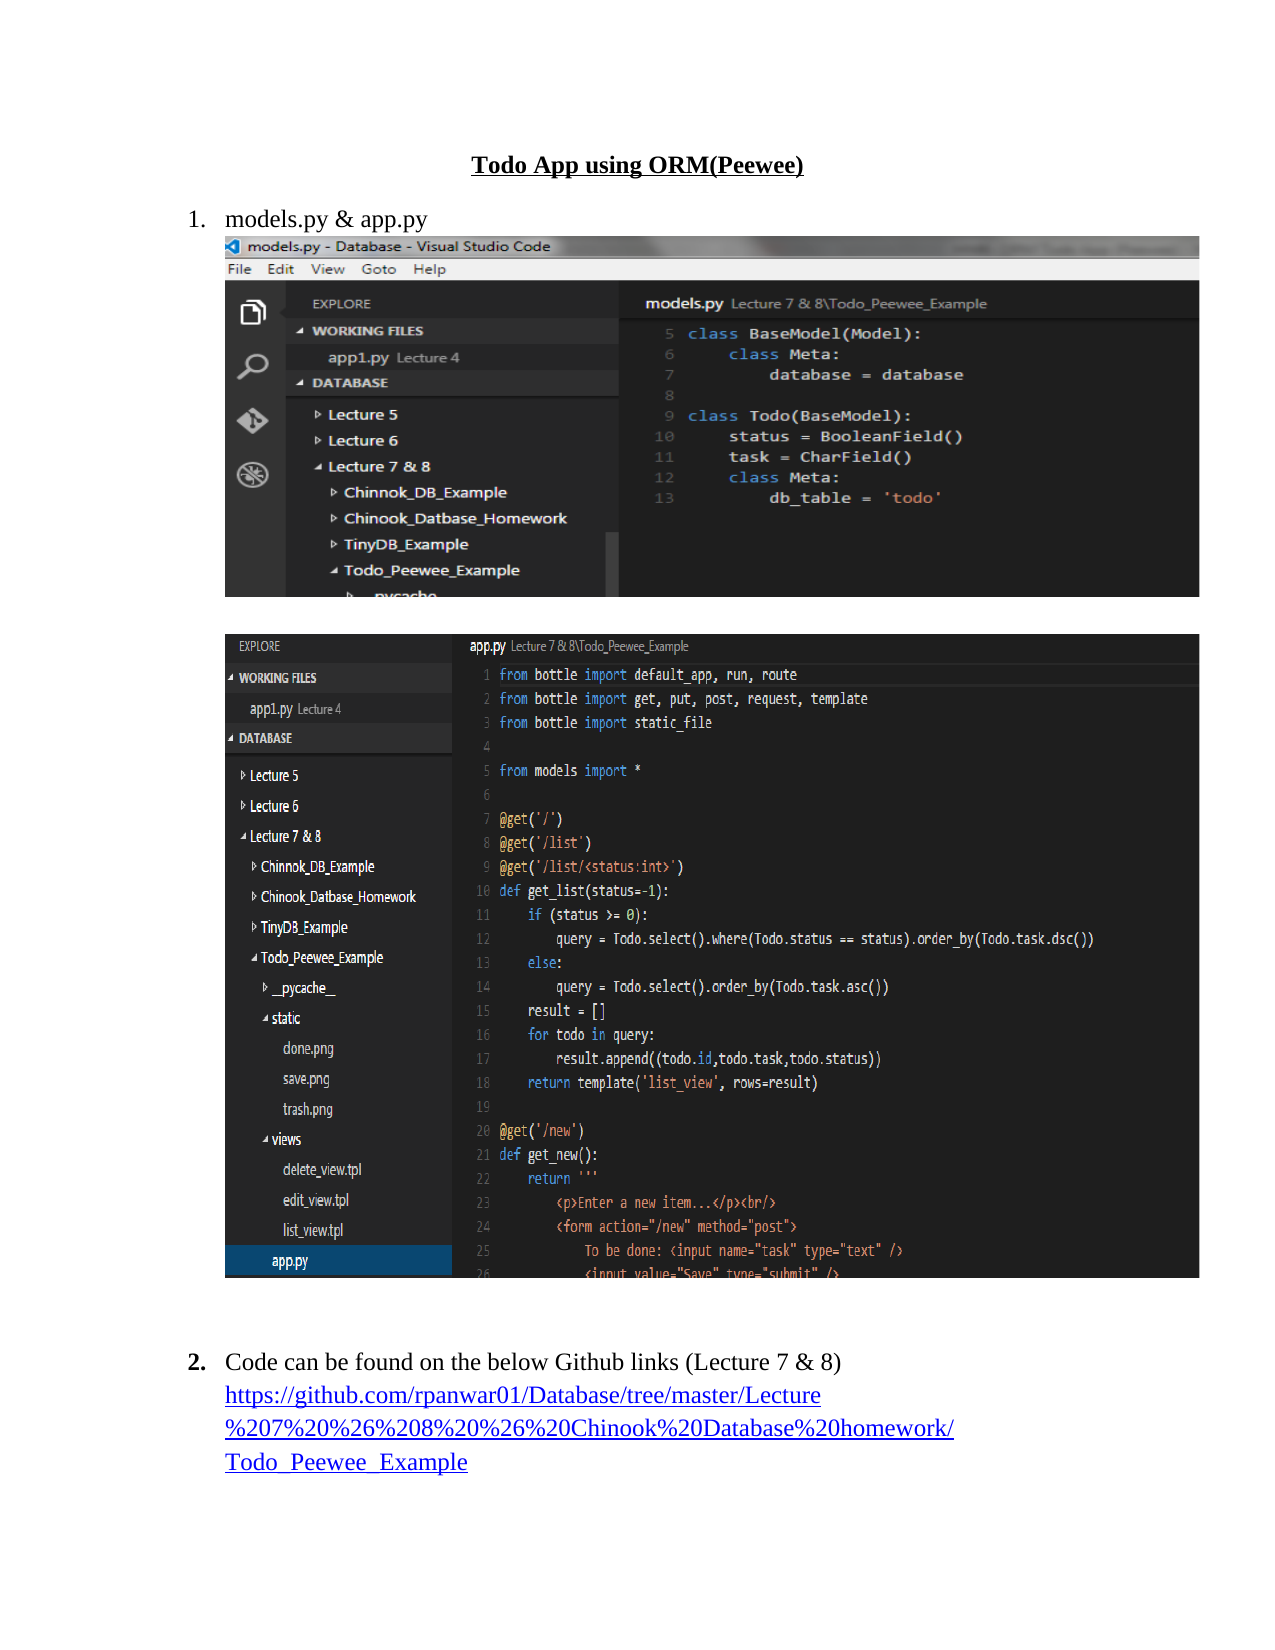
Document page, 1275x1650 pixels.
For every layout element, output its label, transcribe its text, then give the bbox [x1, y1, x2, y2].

picture [225, 634, 1200, 1278]
picture [225, 236, 1200, 597]
list https://github.com/rpanwar01/Database/tree/master/Lecture%207%20%26%208%20%26%20Chinook%20Database%20homework/Todo_Peewee_Example [225, 1381, 1125, 1475]
list Code can be found on the below Github links (Lecture 7 & 8) [187, 1347, 1125, 1376]
list models.py & app.py [187, 204, 1125, 233]
text Todo App using ORM(Peewee) [150, 150, 1125, 179]
